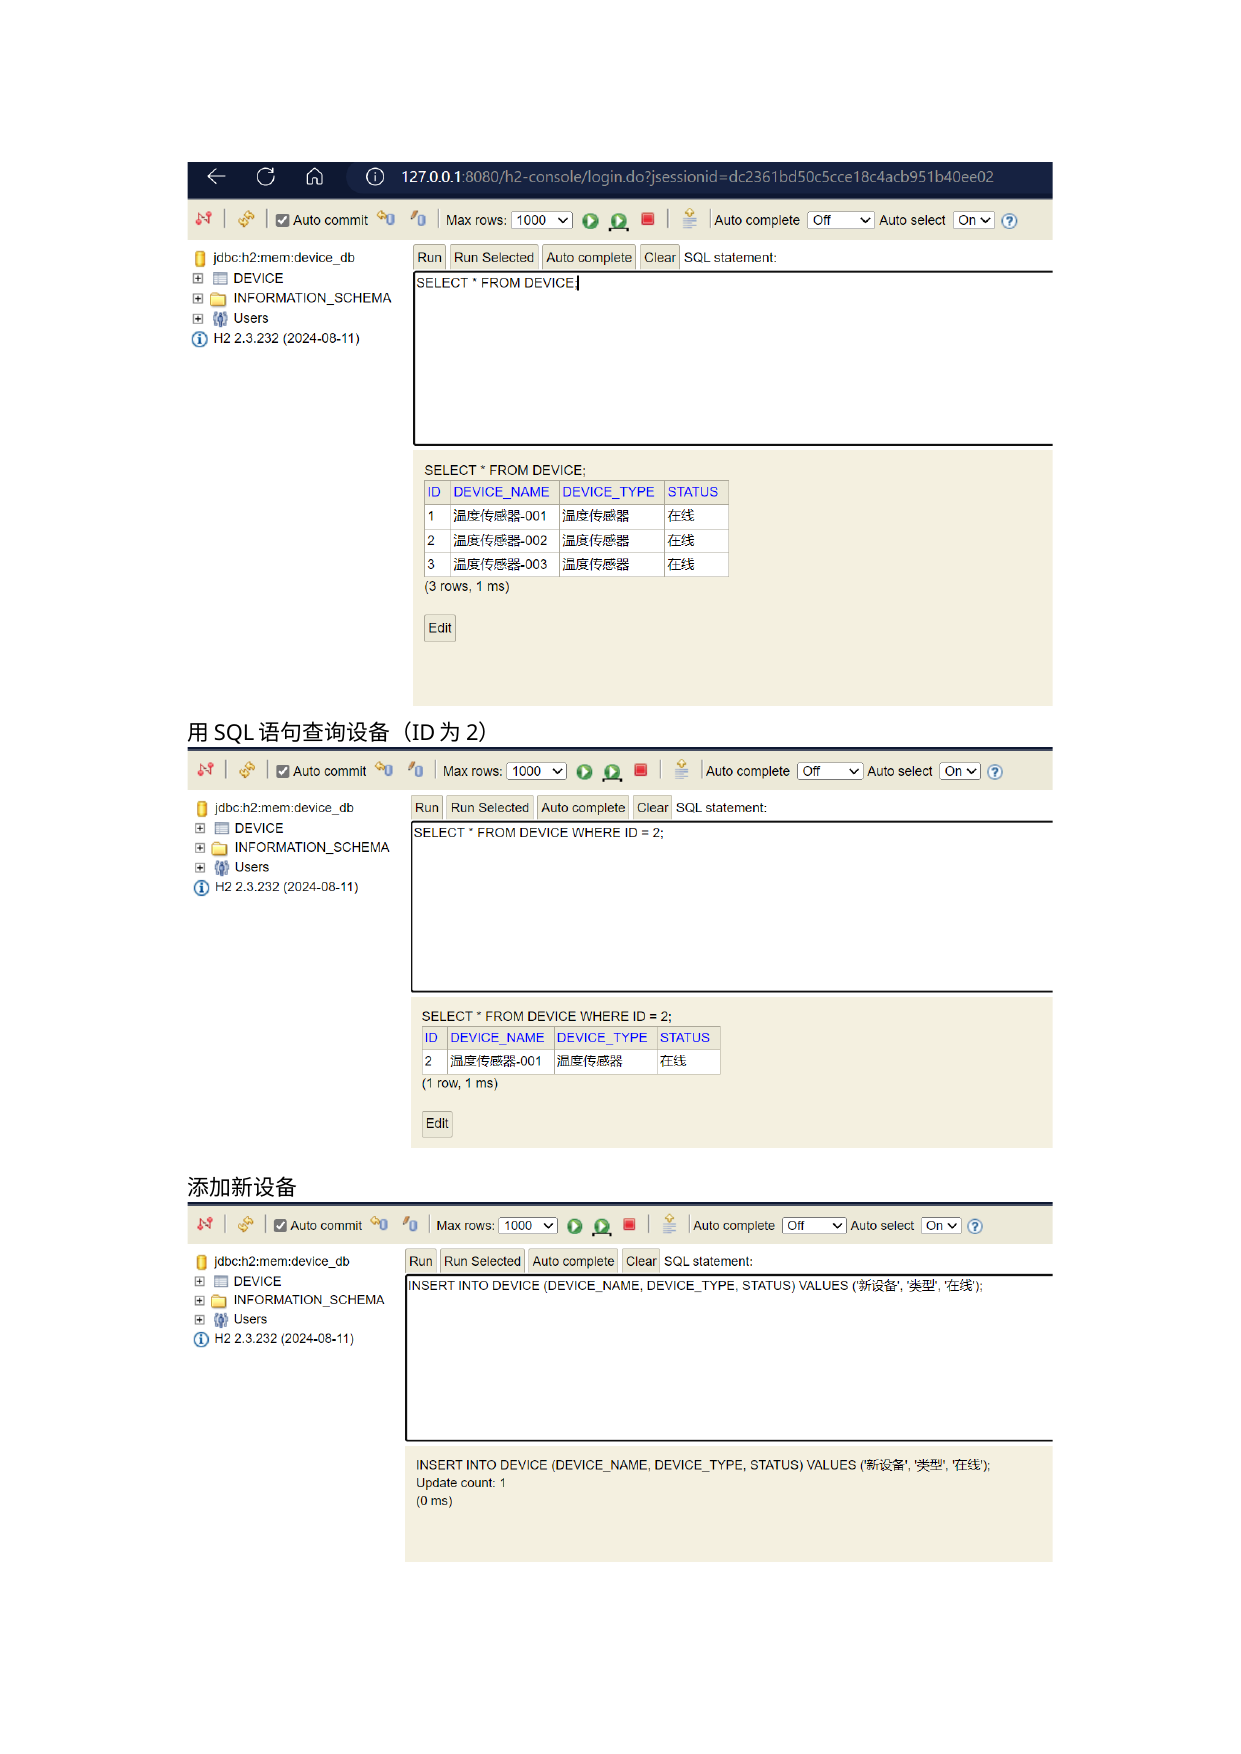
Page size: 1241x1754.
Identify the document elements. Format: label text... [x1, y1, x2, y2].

picture [187, 162, 1053, 706]
text 添加新设备 [187, 1169, 1053, 1202]
picture [187, 747, 1053, 1148]
picture [187, 1202, 1053, 1562]
text 用SQL语句查询设备（ID为2） [187, 714, 1053, 747]
